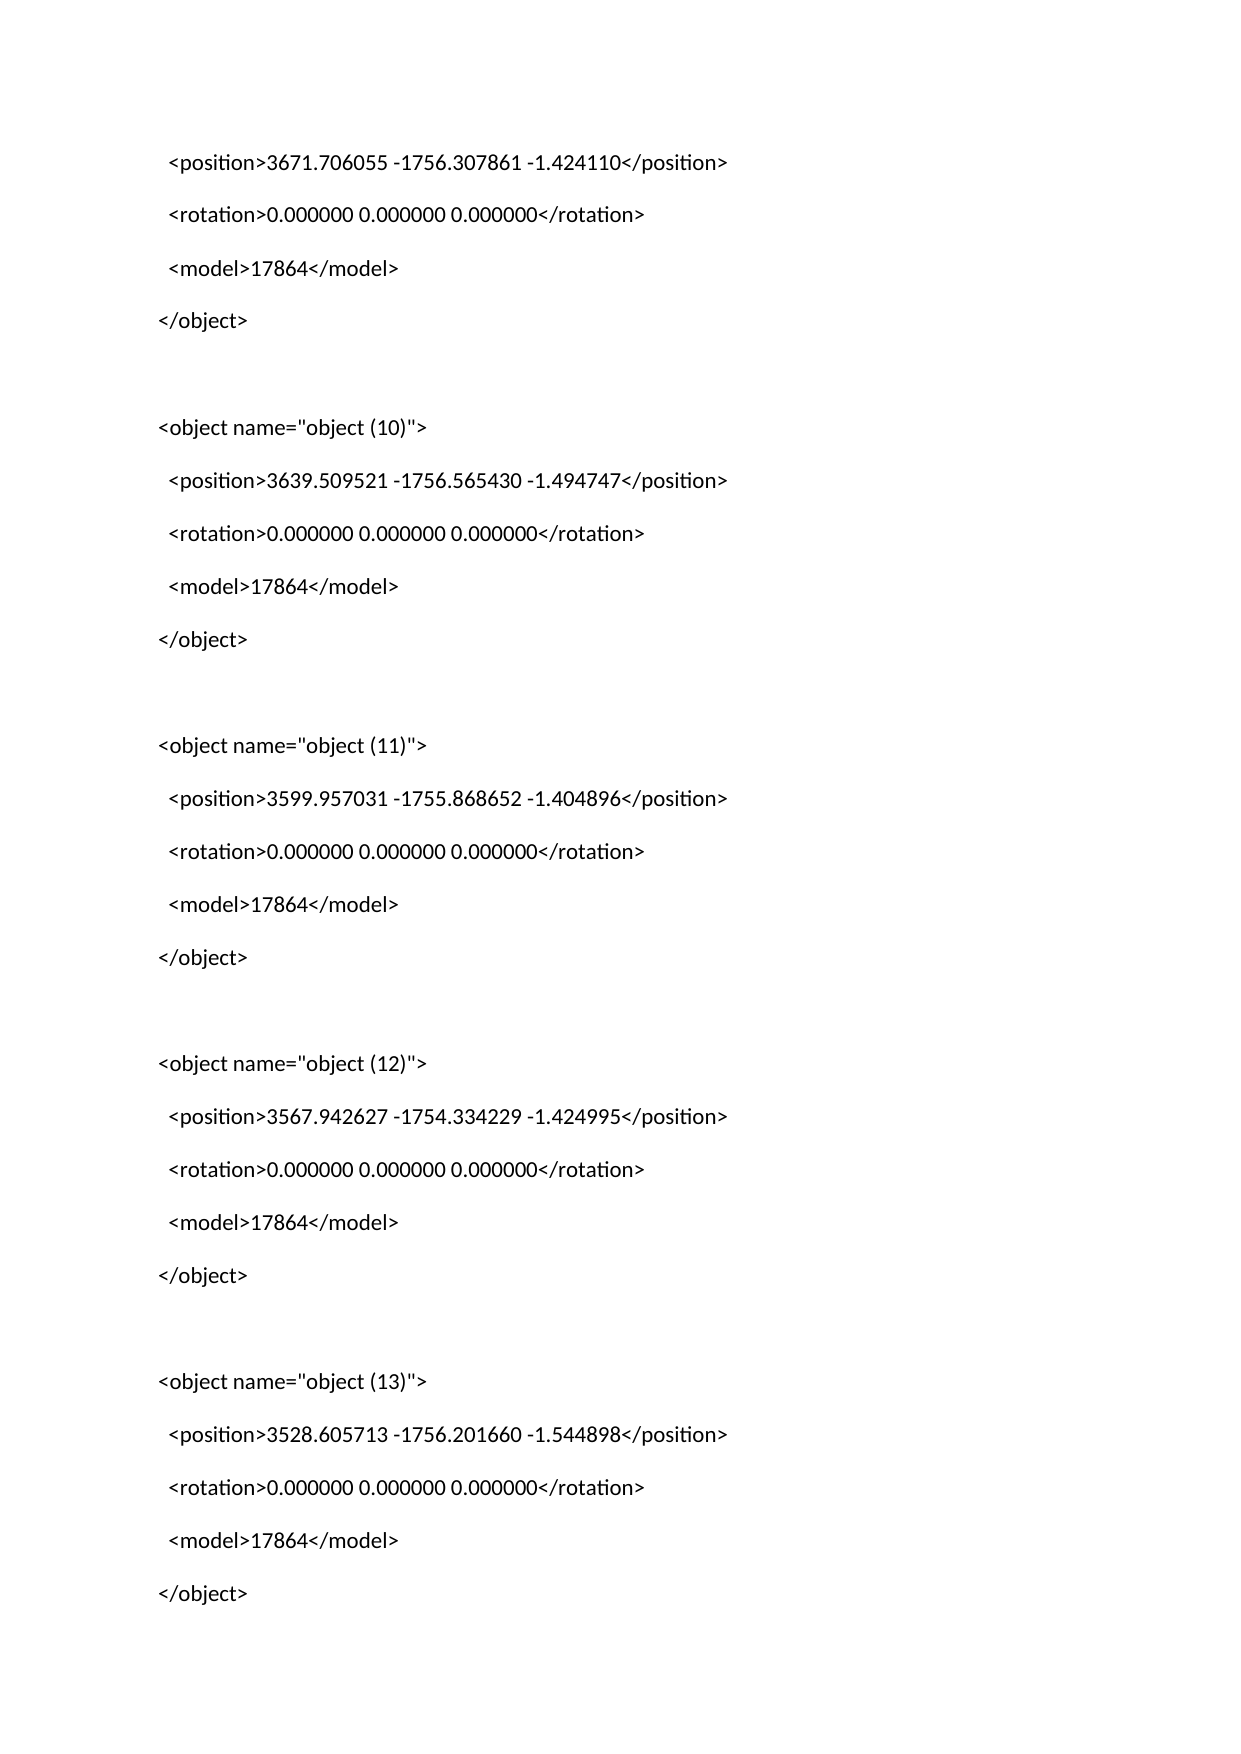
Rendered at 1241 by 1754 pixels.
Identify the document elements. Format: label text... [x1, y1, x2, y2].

text <object name="object (13)"> [148, 1367, 1093, 1395]
text <model>17864</model> [148, 572, 1093, 600]
text <object name="object (11)"> [148, 731, 1093, 759]
text </object> [148, 1579, 1093, 1607]
text <model>17864</model> [148, 1208, 1093, 1236]
text </object> [148, 1261, 1093, 1289]
text <rotation>0.000000 0.000000 0.000000</rotation> [148, 201, 1093, 229]
text <position>3528.605713 -1756.201660 -1.544898</position> [148, 1420, 1093, 1448]
text <object name="object (10)"> [148, 413, 1093, 441]
text </object> [148, 625, 1093, 653]
text </object> [148, 307, 1093, 335]
text <rotation>0.000000 0.000000 0.000000</rotation> [148, 1473, 1093, 1501]
text <rotation>0.000000 0.000000 0.000000</rotation> [148, 1155, 1093, 1183]
text <position>3671.706055 -1756.307861 -1.424110</position> [148, 148, 1093, 176]
text <object name="object (12)"> [148, 1049, 1093, 1077]
text <position>3567.942627 -1754.334229 -1.424995</position> [148, 1102, 1093, 1130]
text </object> [148, 943, 1093, 971]
text <model>17864</model> [148, 890, 1093, 918]
text <rotation>0.000000 0.000000 0.000000</rotation> [148, 519, 1093, 547]
text <model>17864</model> [148, 1526, 1093, 1554]
text <position>3639.509521 -1756.565430 -1.494747</position> [148, 466, 1093, 494]
text <model>17864</model> [148, 254, 1093, 282]
text <rotation>0.000000 0.000000 0.000000</rotation> [148, 837, 1093, 865]
text <position>3599.957031 -1755.868652 -1.404896</position> [148, 784, 1093, 812]
